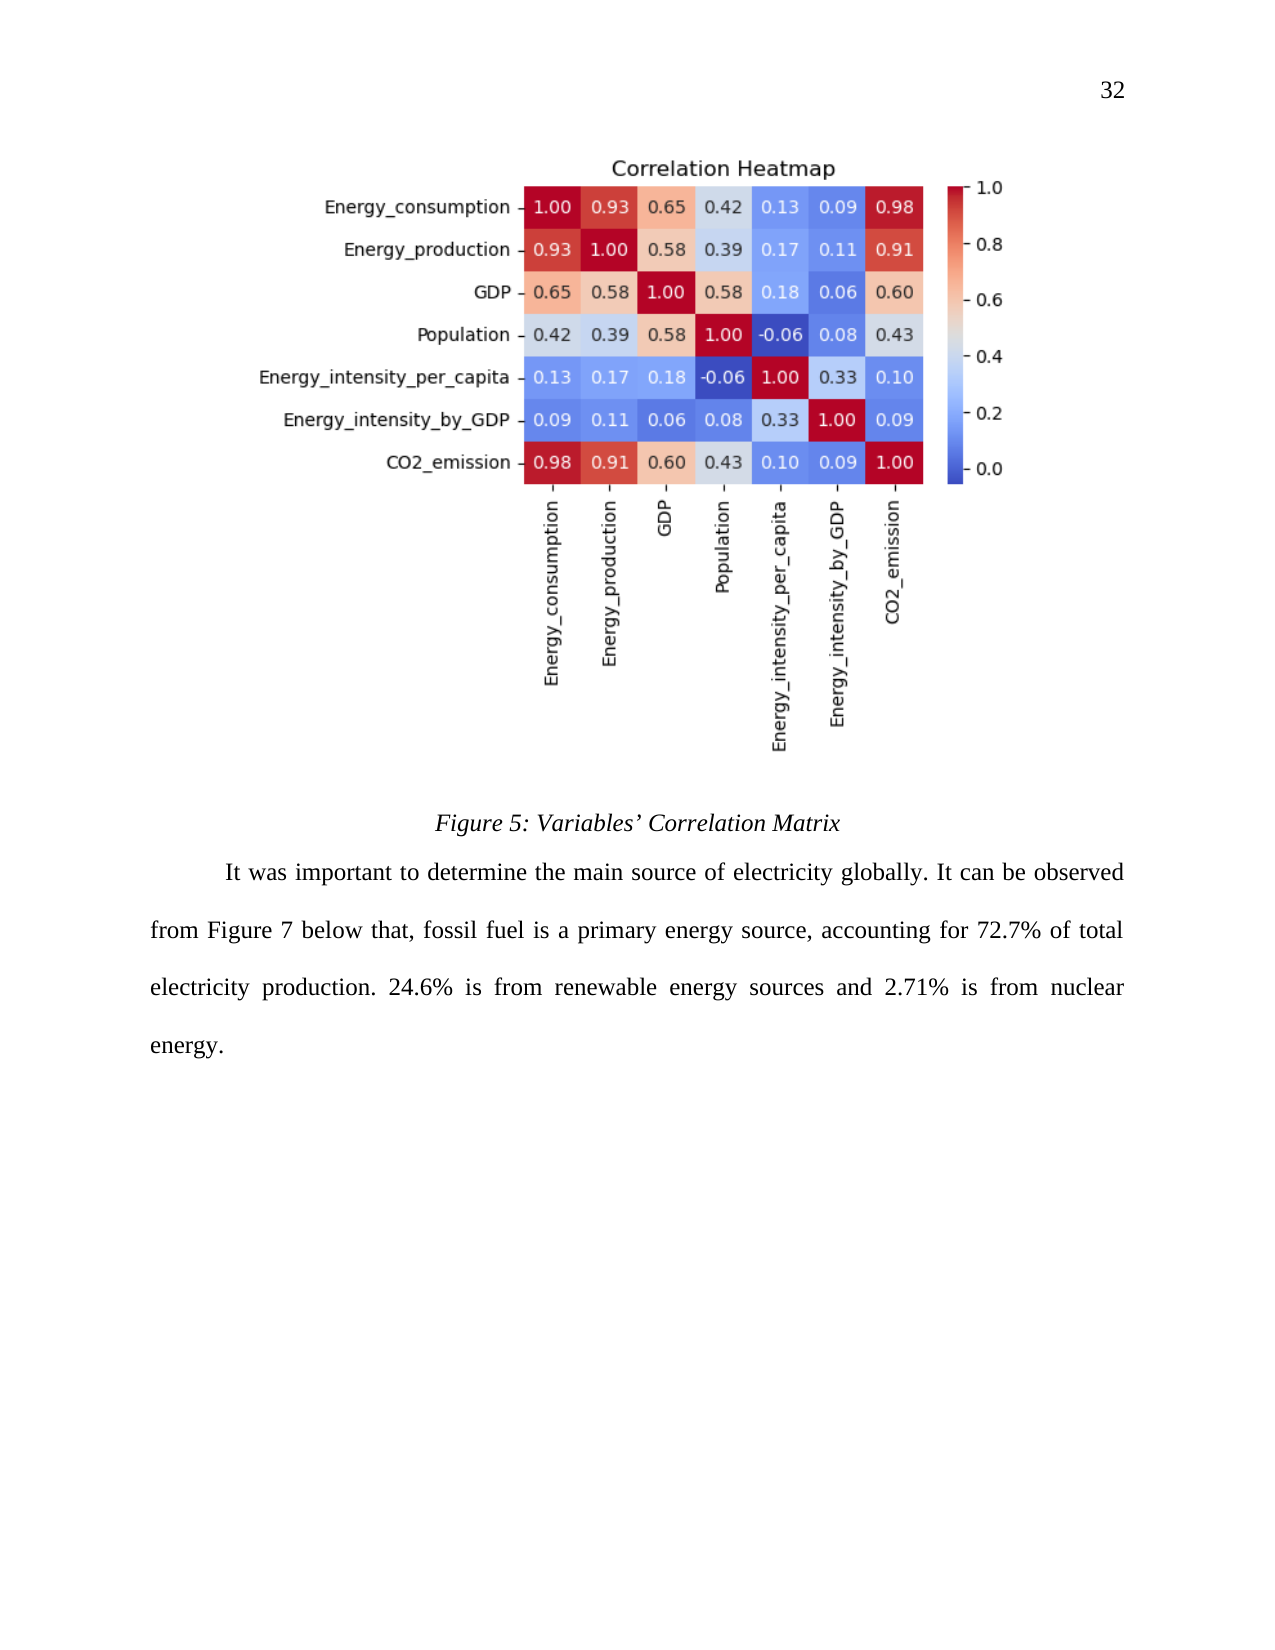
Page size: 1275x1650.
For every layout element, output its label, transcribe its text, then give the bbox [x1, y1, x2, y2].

text It was important to determine the main source of electricity globally. It can be observed from Figure 7 below that, fossil fuel is a primary energy source, accounting for 72.7% of total electricity production. 24.6% is from renewable energy sources and 2.71% is from nuclear energy. [150, 857, 1125, 1059]
picture [241, 150, 1034, 759]
